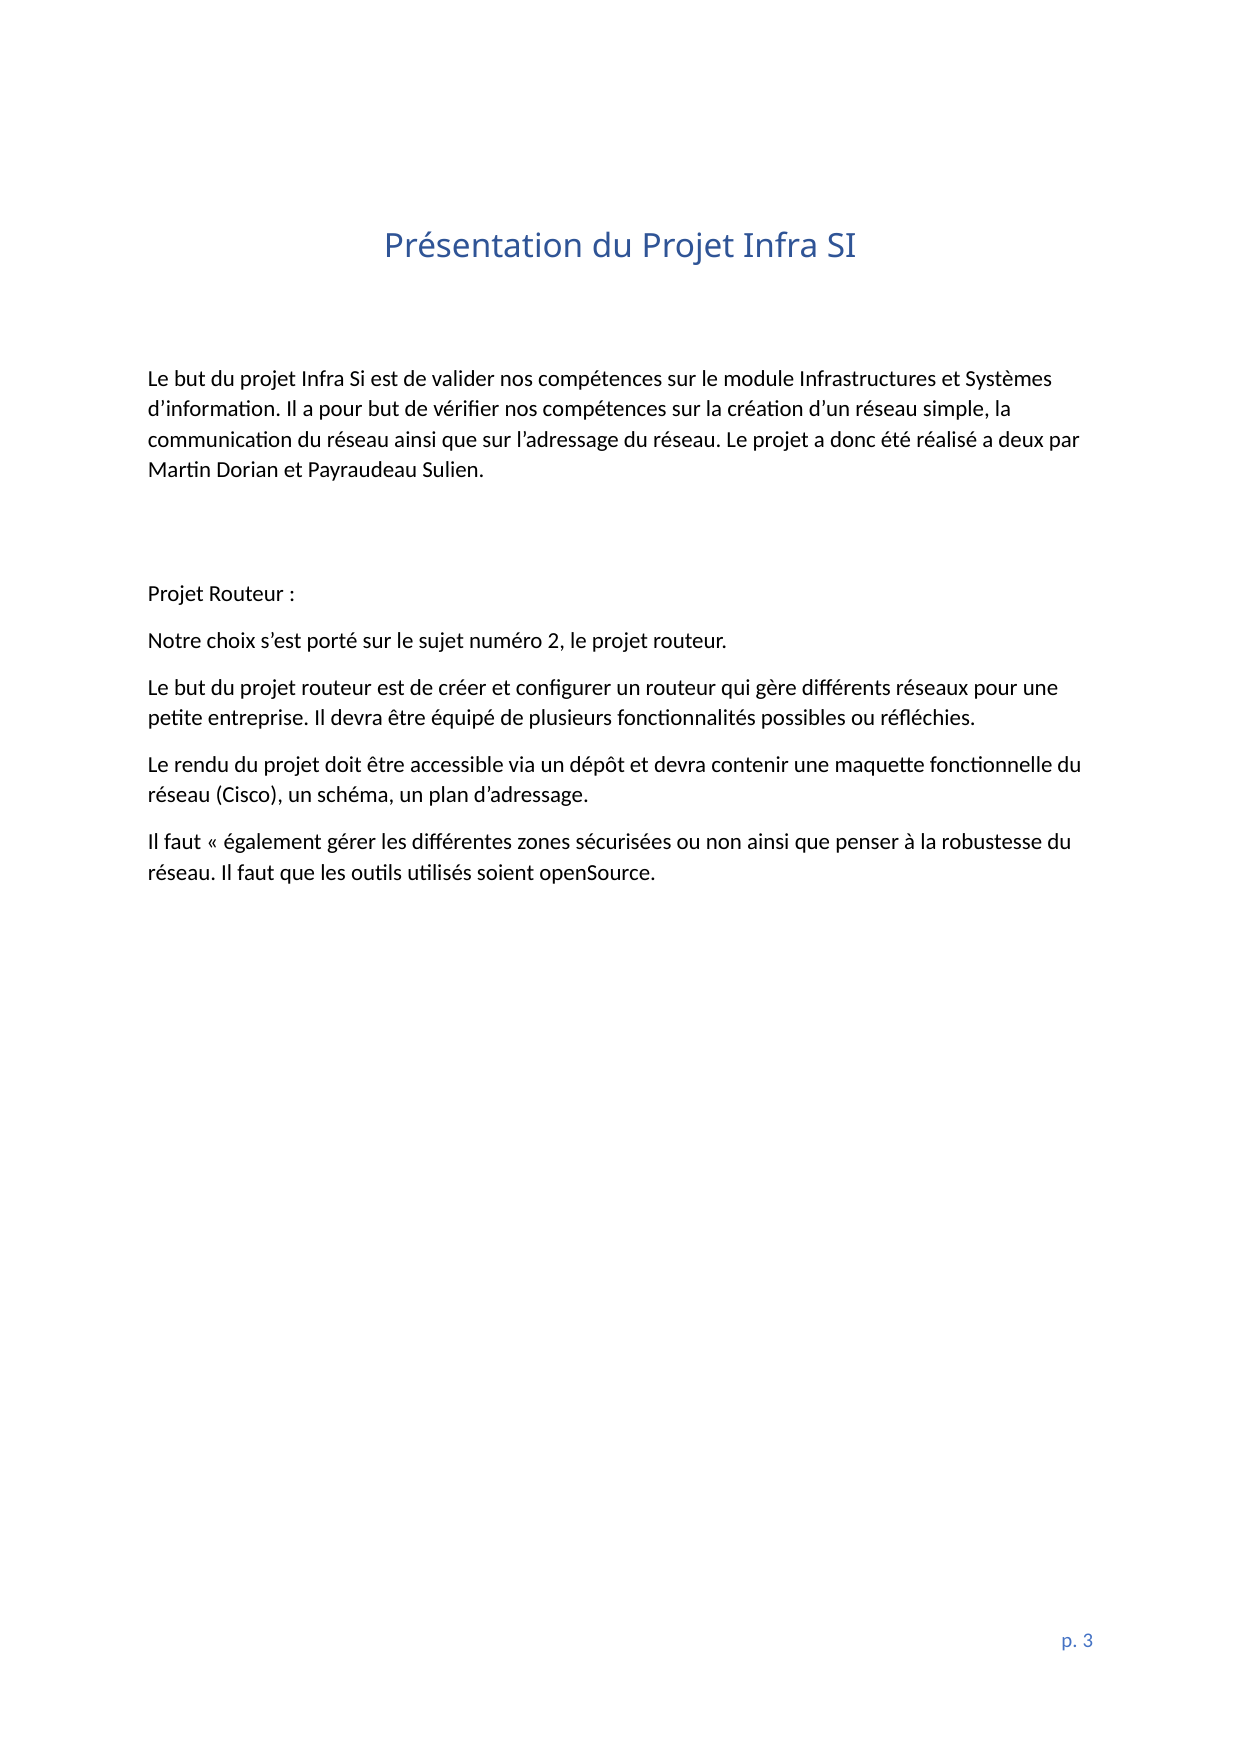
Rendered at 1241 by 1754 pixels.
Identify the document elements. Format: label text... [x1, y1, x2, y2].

text Le but du projet Infra Si est de valider nos compétences sur le module Infrastructures et Systèmes d’information. Il a pour but de vérifier nos compétences sur la création d’un réseau simple, la communication du réseau ainsi que sur l’adressage du réseau. Le projet a donc été réalisé a deux par Martin Dorian et Payraudeau Sulien. [148, 364, 1093, 483]
text Notre choix s’est porté sur le sujet numéro 2, le projet routeur. [148, 626, 1093, 654]
subtitle Présentation du Projet Infra SI [148, 222, 1093, 267]
text Projet Routeur : [148, 579, 1093, 607]
text Le rendu du projet doit être accessible via un dépôt et devra contenir une maquette fonctionnelle du réseau (Cisco), un schéma, un plan d’adressage. [148, 750, 1093, 808]
text Il faut « également gérer les différentes zones sécurisées ou non ainsi que penser à la robustesse du réseau. Il faut que les outils utilisés soient openSource. [148, 827, 1093, 886]
text Le but du projet routeur est de créer et configurer un routeur qui gère différents réseaux pour une petite entreprise. Il devra être équipé de plusieurs fonctionnalités possibles ou réfléchies. [148, 673, 1093, 731]
